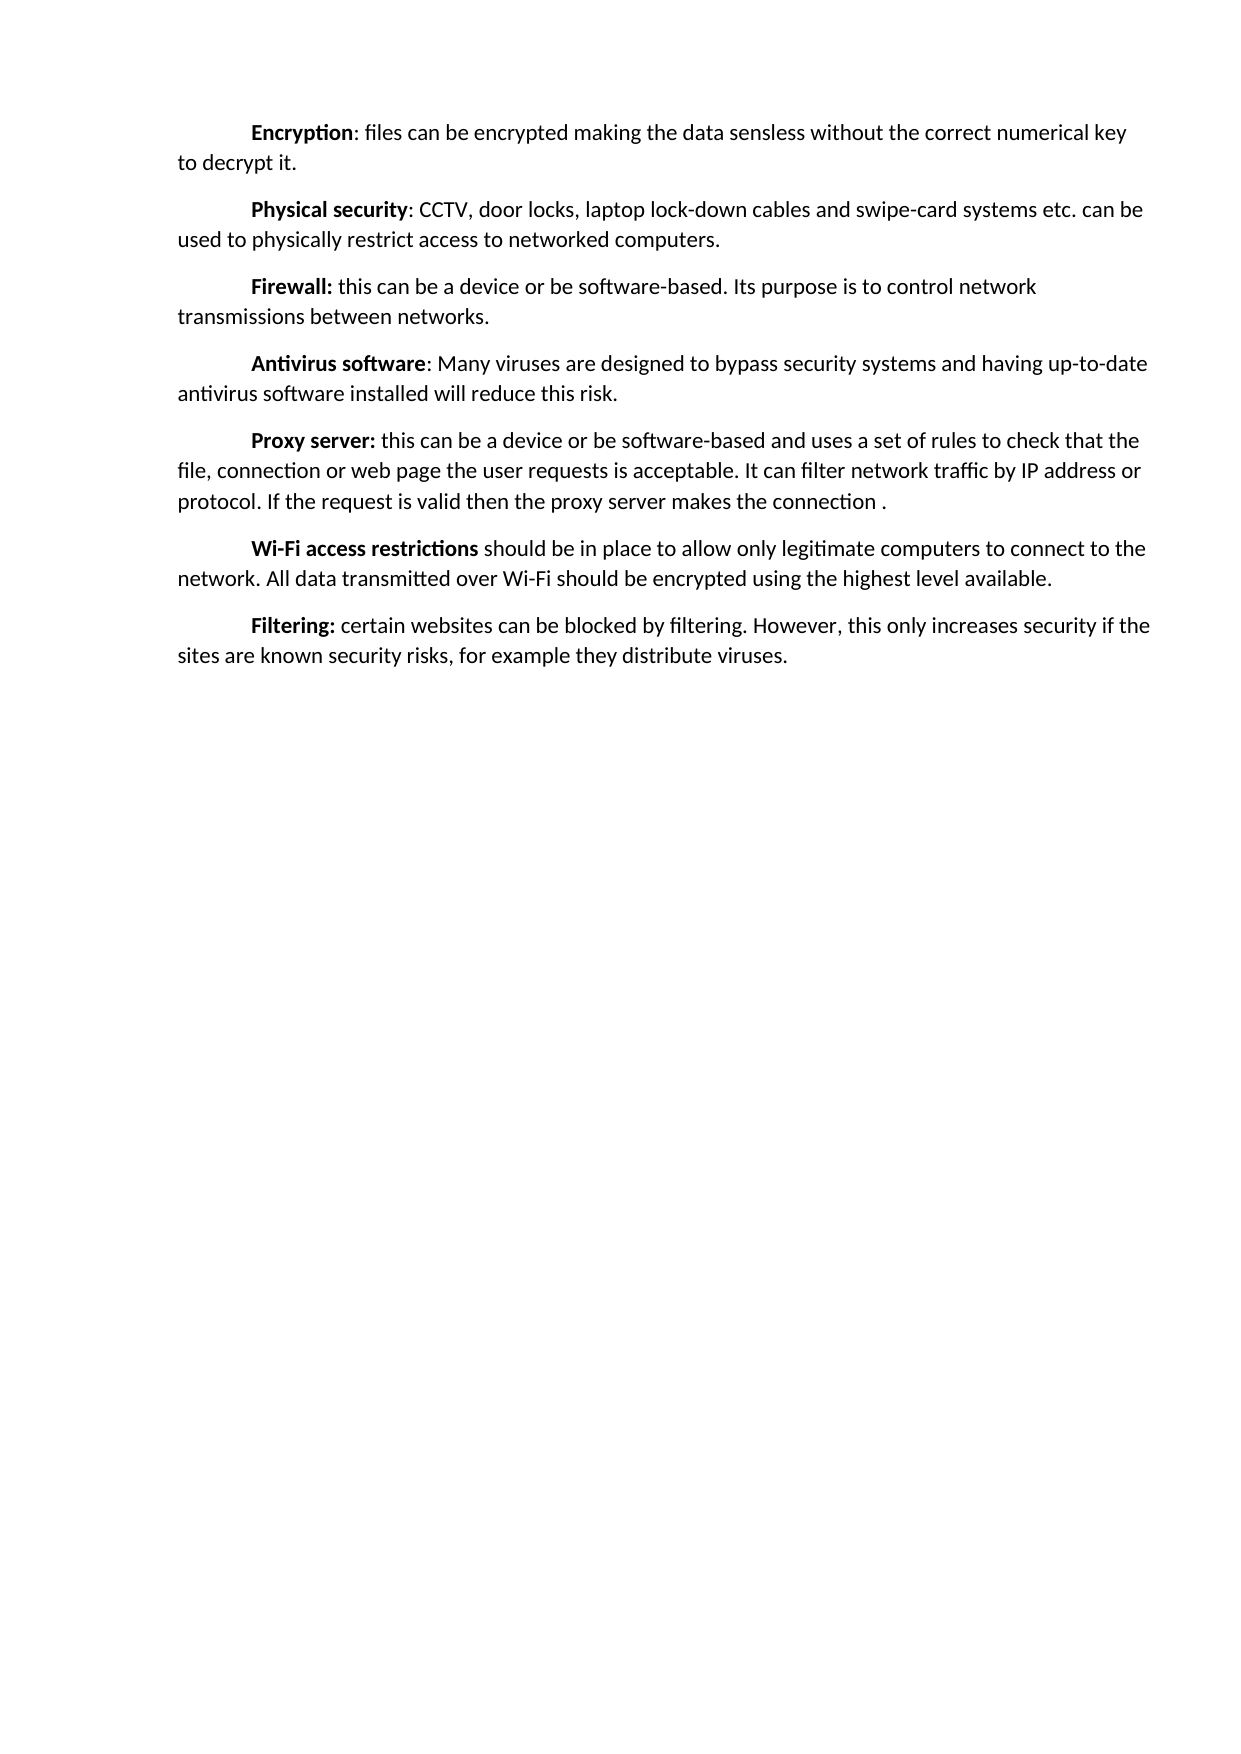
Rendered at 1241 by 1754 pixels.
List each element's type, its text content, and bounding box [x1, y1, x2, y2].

text Antivirus software: Many viruses are designed to bypass security systems and having up-to-date antivirus software installed will reduce this risk. [177, 349, 1152, 408]
text Encryption: files can be encrypted making the data sensless without the correct numerical key to decrypt it. [177, 118, 1152, 176]
text Filtering: certain websites can be blocked by filtering. However, this only increases security if the sites are known security risks, for example they distribute viruses. [177, 611, 1152, 669]
text Firewall: this can be a device or be software-based. Its purpose is to control network transmissions between networks. [177, 272, 1152, 331]
text Proxy server: this can be a device or be software-based and uses a set of rules to check that the file, connection or web page the user requests is acceptable. It can filter network traffic by IP address or protocol. If the request is valid then the proxy server makes the connection . [177, 426, 1152, 515]
text Physical security: CCTV, door locks, laptop lock-down cables and swipe-card systems etc. can be used to physically restrict access to networked computers. [177, 195, 1152, 253]
text Wi-Fi access restrictions should be in place to allow only legitimate computers to connect to the network. All data transmitted over Wi-Fi should be encrypted using the highest level available. [177, 534, 1152, 592]
